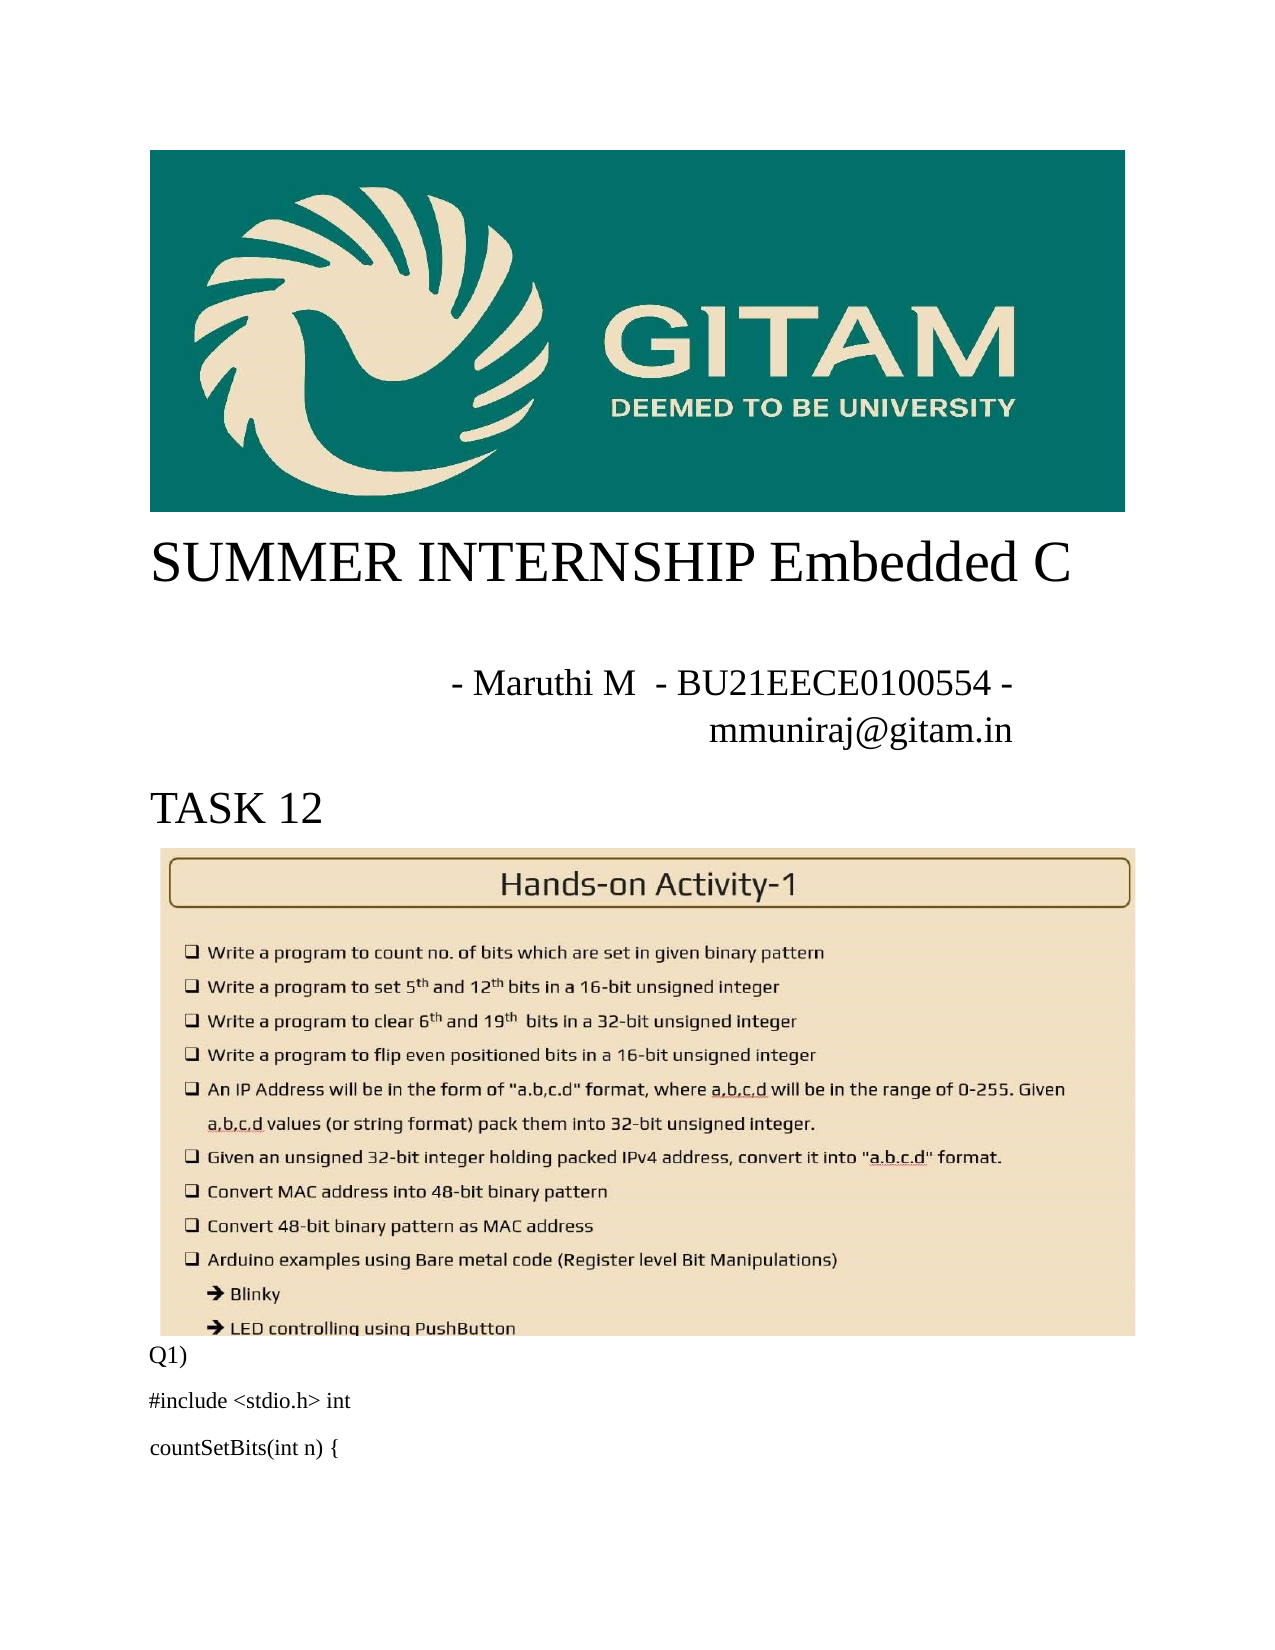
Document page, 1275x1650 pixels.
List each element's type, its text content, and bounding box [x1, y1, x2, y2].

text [148, 1387, 365, 1460]
subtitle - Maruthi M - BU21EECE0100554 - mmuniraj@gitam.in [150, 660, 1013, 750]
picture [160, 848, 1136, 1336]
picture [150, 150, 1125, 512]
subtitle Q1) [148, 1340, 365, 1369]
text TASK 12 [150, 781, 1135, 833]
text SUMMER INTERNSHIP Embedded C [150, 527, 1135, 594]
